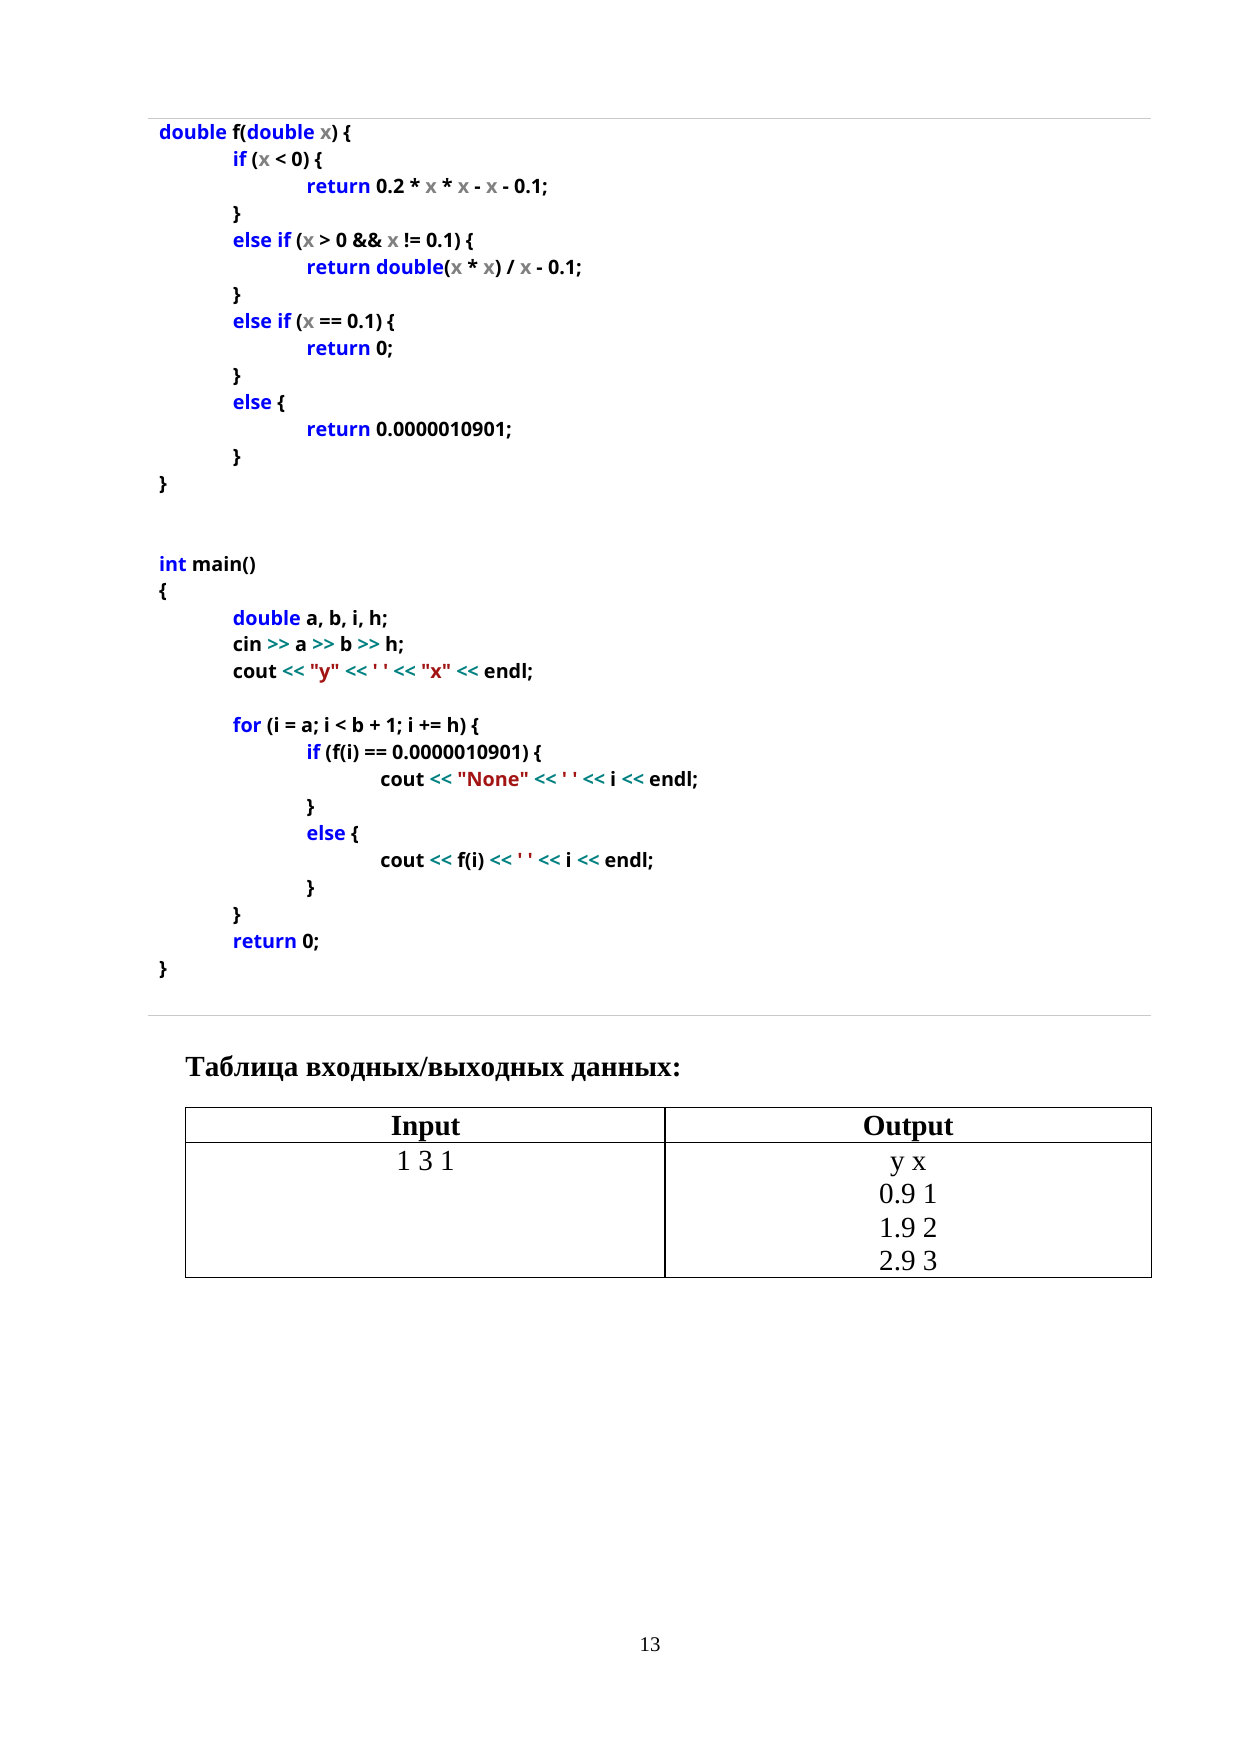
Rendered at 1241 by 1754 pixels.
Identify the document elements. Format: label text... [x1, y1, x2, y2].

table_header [148, 119, 1151, 1015]
text Таблица входных/выходных данных: [185, 1049, 1152, 1107]
table_header Input [186, 1108, 664, 1142]
table_header Output [666, 1108, 1151, 1142]
table_cell 1 3 1 [186, 1143, 664, 1277]
table_cell y x 0.9 1 1.9 2 2.9 3 [666, 1143, 1151, 1277]
